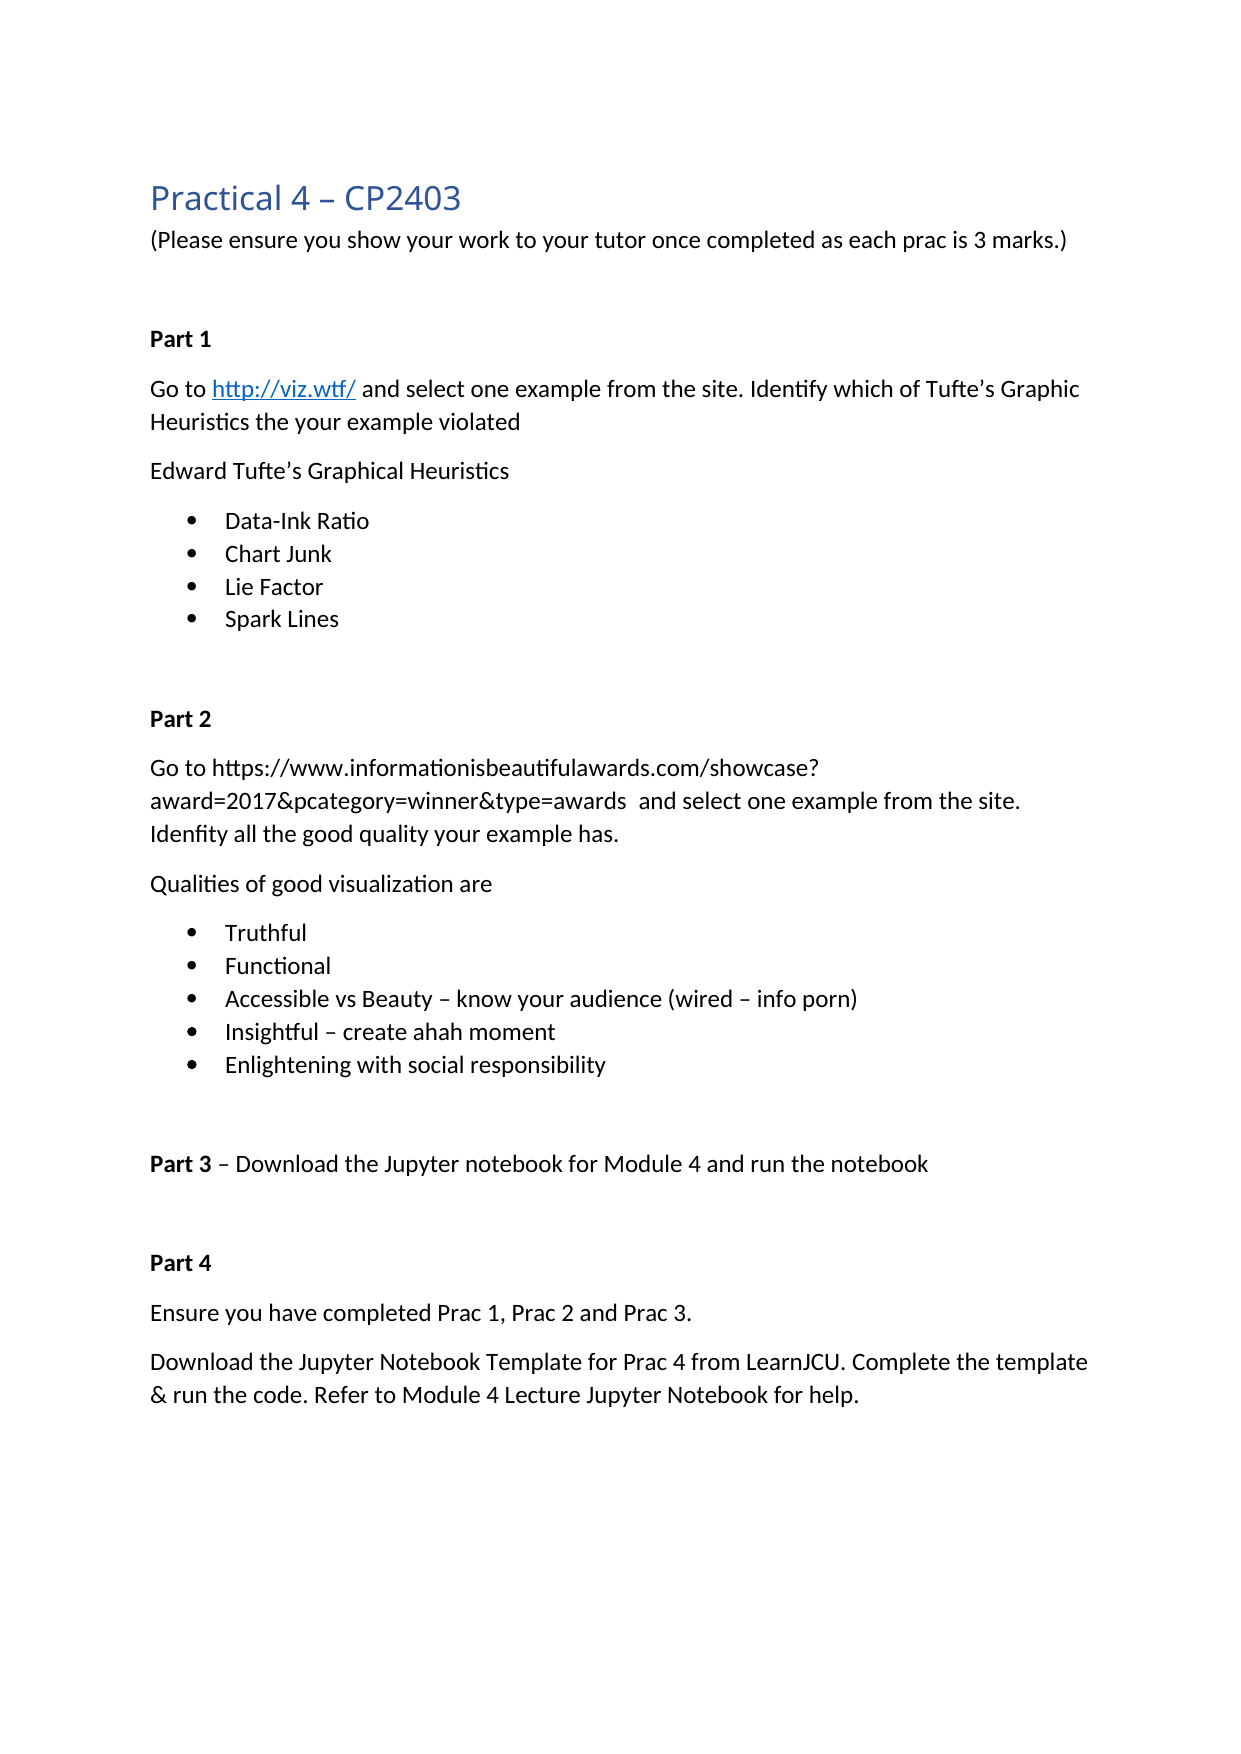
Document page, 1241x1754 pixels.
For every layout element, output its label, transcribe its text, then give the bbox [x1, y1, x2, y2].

text Edward Tufte’s Graphical Heuristics [150, 455, 1090, 486]
list Enlightening with social responsibility [187, 1049, 1090, 1079]
list Spark Lines [187, 603, 1090, 634]
text Go to http://viz.wtf/ and select one example from the site. Identify which of Tufte’s Graphic Heuristics the your example violated [150, 373, 1090, 436]
list Chart Junk [187, 538, 1090, 568]
text Ensure you have completed Prac 1, Prac 2 and Prac 3. [150, 1297, 1090, 1327]
subtitle Practical 4 – CP2403 [150, 175, 1090, 220]
text Go to https://www.informationisbeautifulawards.com/showcase?award=2017&pcategory=winner&type=awards and select one example from the site. Idenfity all the good quality your example has. [150, 752, 1090, 849]
text Part 2 [150, 703, 1090, 733]
list Insightful – create ahah moment [187, 1016, 1090, 1047]
list Data-Ink Ratio [187, 505, 1090, 535]
text Download the Jupyter Notebook Template for Prac 4 from LearnJCU. Complete the template & run the code. Refer to Module 4 Lecture Jupyter Notebook for help. [150, 1346, 1090, 1410]
text Qualities of good visualization are [150, 868, 1090, 898]
list Accessible vs Beauty – know your audience (wired – info porn) [187, 983, 1090, 1014]
text Part 1 [150, 323, 1090, 354]
text Part 3 – Download the Jupyter notebook for Module 4 and run the notebook [150, 1148, 1090, 1179]
list Lie Factor [187, 571, 1090, 601]
list Truthful [187, 917, 1090, 948]
list Functional [187, 950, 1090, 981]
text Part 4 [150, 1247, 1090, 1278]
text (Please ensure you show your work to your tutor once completed as each prac is 3 marks.) [150, 224, 1090, 254]
